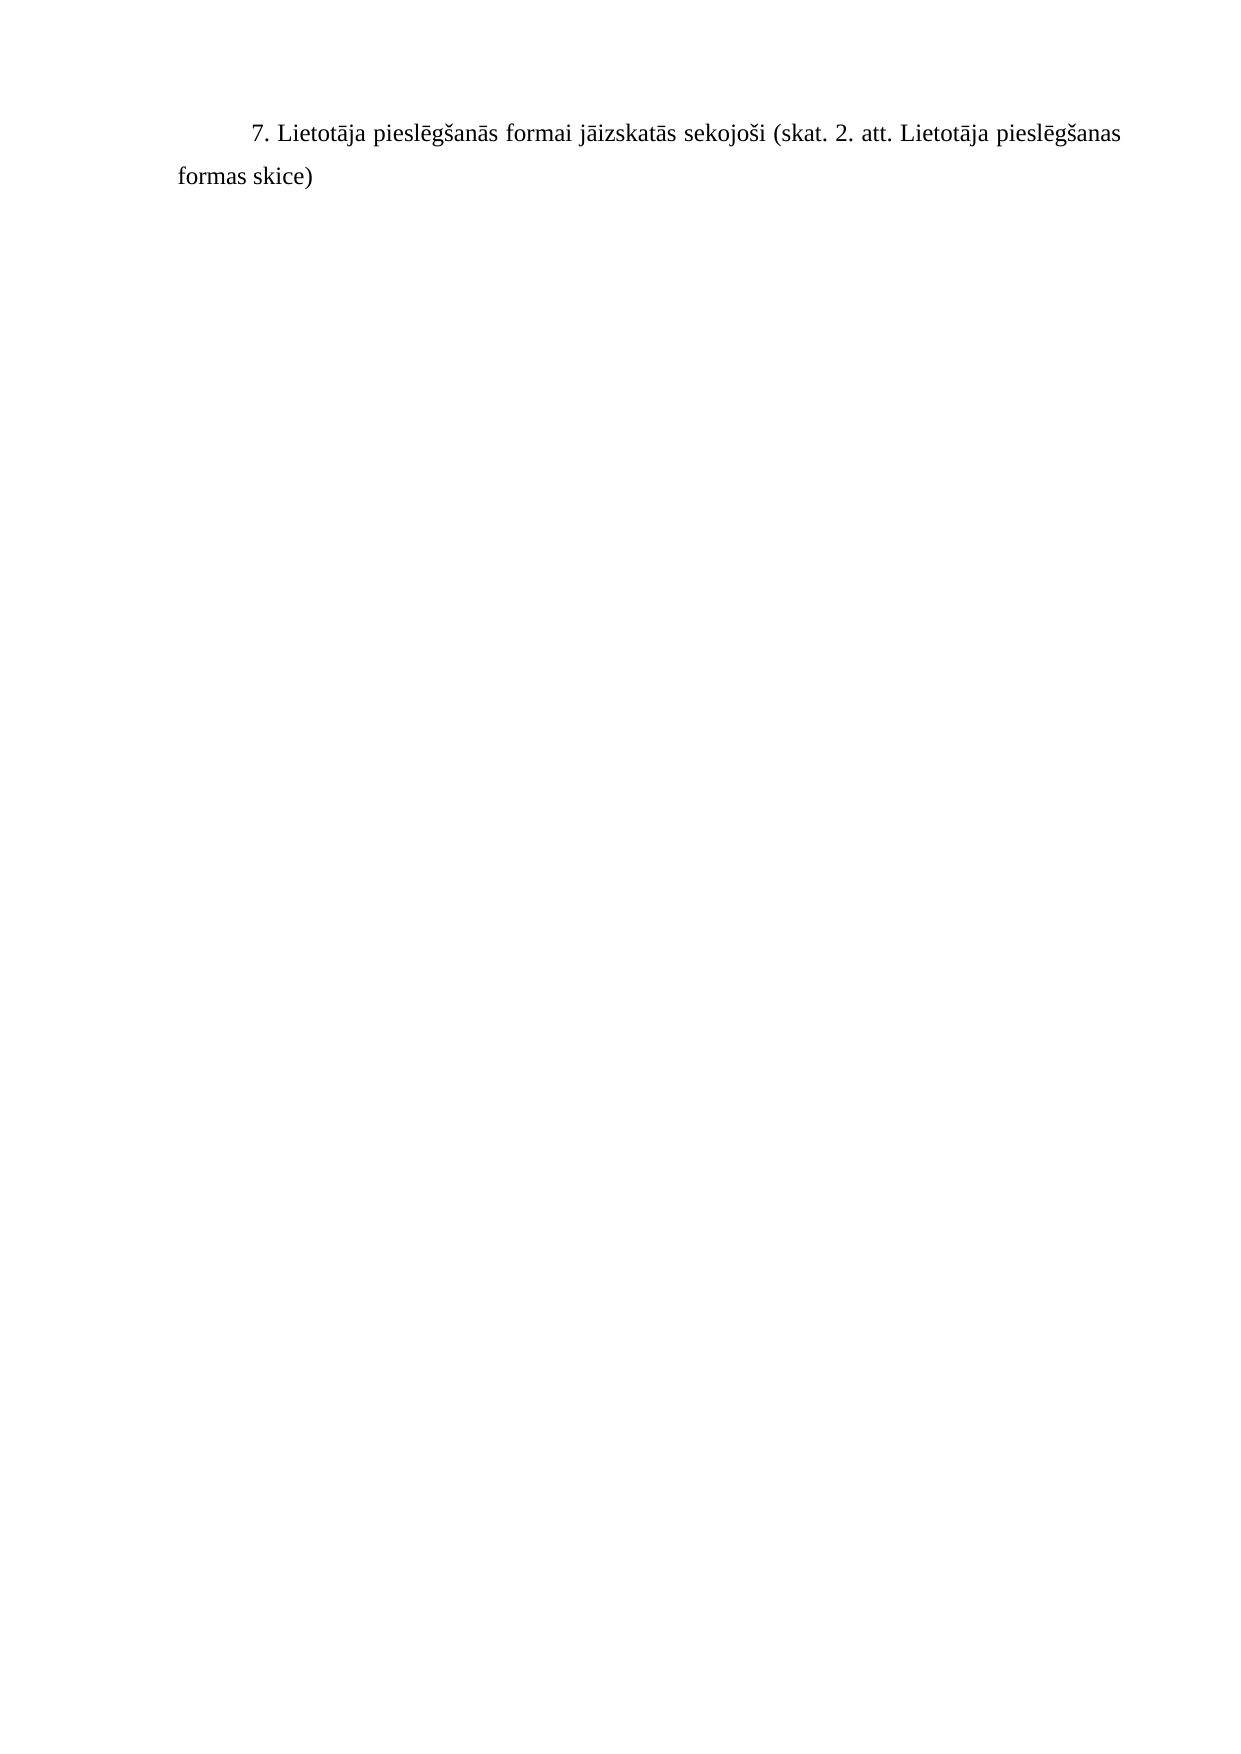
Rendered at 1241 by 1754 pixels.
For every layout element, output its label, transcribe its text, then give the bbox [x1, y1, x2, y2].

text 7. Lietotāja pieslēgšanās formai jāizskatās sekojoši (skat. 2. att. Lietotāja pieslēgšanas formas skice) [177, 118, 1122, 190]
